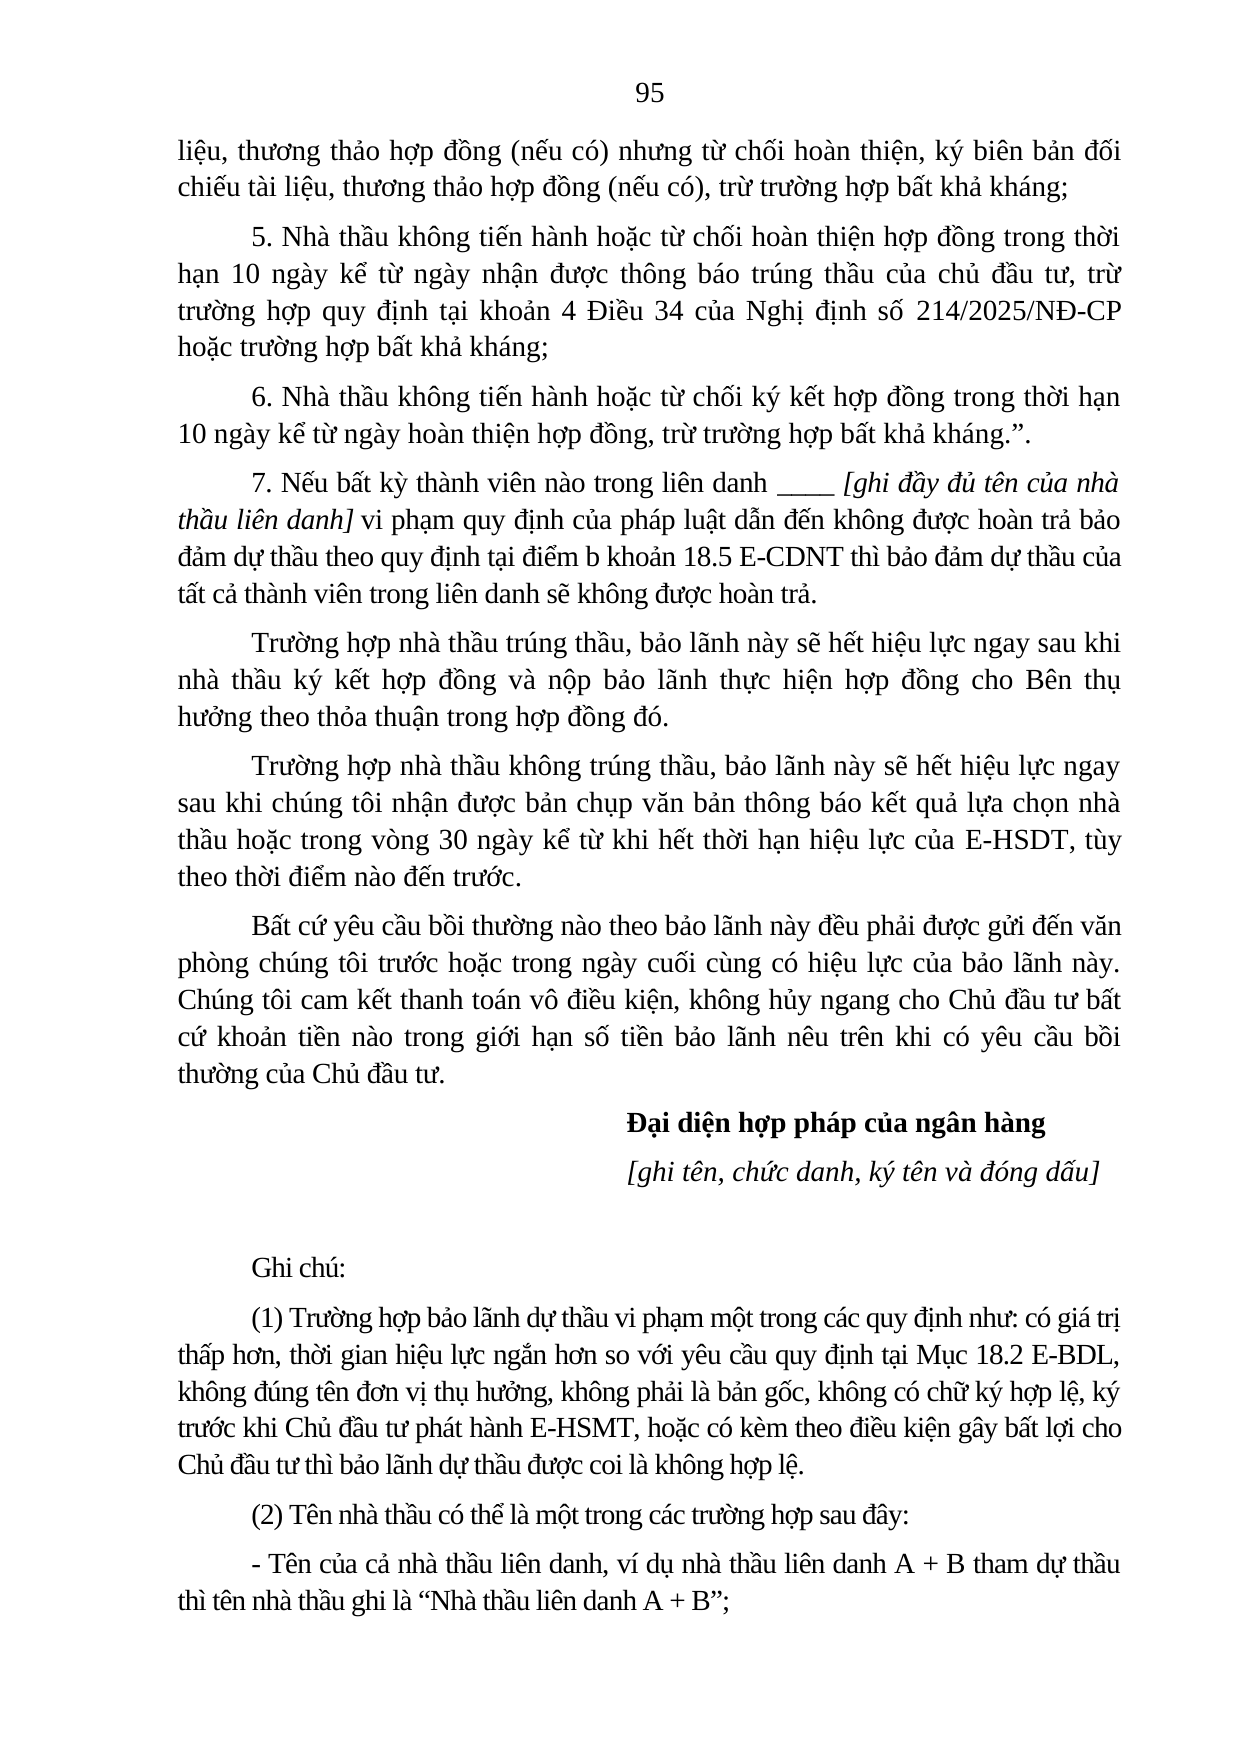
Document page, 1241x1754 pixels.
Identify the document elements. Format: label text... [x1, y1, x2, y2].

list 7. Nếu bất kỳ thành viên nào trong liên danh ____ [ghi đầy đủ tên của nhà thầu liên danh] vi phạm quy định của pháp luật dẫn đến không được hoàn trả bảo đảm dự thầu theo quy định tại điểm b khoản 18.5 E-CDNT thì bảo đảm dự thầu của tất cả thành viên trong liên danh sẽ không được hoàn trả. [177, 465, 1122, 609]
text Trường hợp nhà thầu trúng thầu, bảo lãnh này sẽ hết hiệu lực ngay sau khi nhà thầu ký kết hợp đồng và nộp bảo lãnh thực hiện hợp đồng cho Bên thụ hưởng theo thỏa thuận trong hợp đồng đó. [177, 625, 1122, 732]
text - Tên của cả nhà thầu liên danh, ví dụ nhà thầu liên danh A + B tham dự thầu thì tên nhà thầu ghi là “Nhà thầu liên danh A + B”; [177, 1546, 1122, 1617]
text Bất cứ yêu cầu bồi thường nào theo bảo lãnh này đều phải được gửi đến văn phòng chúng tôi trước hoặc trong ngày cuối cùng có hiệu lực của bảo lãnh này. Chúng tôi cam kết thanh toán vô điều kiện, không hủy ngang cho Chủ đầu tư bất cứ khoản tiền nào trong giới hạn số tiền bảo lãnh nêu trên khi có yêu cầu bồi thường của Chủ đầu tư. [177, 908, 1122, 1089]
text [ghi tên, chức danh, ký tên và đóng dấu] [552, 1154, 1122, 1188]
text 6. Nhà thầu không tiến hành hoặc từ chối ký kết hợp đồng trong thời hạn 10 ngày kể từ ngày hoàn thiện hợp đồng, trừ trường hợp bất khả kháng.”. [177, 379, 1122, 449]
text (2) Tên nhà thầu có thể là một trong các trường hợp sau đây: [177, 1497, 1122, 1530]
text Trường hợp nhà thầu không trúng thầu, bảo lãnh này sẽ hết hiệu lực ngay sau khi chúng tôi nhận được bản chụp văn bản thông báo kết quả lựa chọn nhà thầu hoặc trong vòng 30 ngày kể từ khi hết thời hạn hiệu lực của E-HSDT, tùy theo thời điểm nào đến trước. [177, 748, 1122, 892]
text 5. Nhà thầu không tiến hành hoặc từ chối hoàn thiện hợp đồng trong thời hạn 10 ngày kể từ ngày nhận được thông báo trúng thầu của chủ đầu tư, trừ trường hợp quy định tại khoản 4 Điều 34 của Nghị định số 214/2025/NĐ-CP hoặc trường hợp bất khả kháng; [177, 219, 1122, 363]
text (1) Trường hợp bảo lãnh dự thầu vi phạm một trong các quy định như: có giá trị thấp hơn, thời gian hiệu lực ngắn hơn so với yêu cầu quy định tại Mục 18.2 E-BDL, không đúng tên đơn vị thụ hưởng, không phải là bản gốc, không có chữ ký hợp lệ, ký trước khi Chủ đầu tư phát hành E-HSMT, hoặc có kèm theo điều kiện gây bất lợi cho Chủ đầu tư thì bảo lãnh dự thầu được coi là không hợp lệ. [177, 1300, 1122, 1481]
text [177, 133, 1122, 203]
text Đại diện hợp pháp của ngân hàng [552, 1105, 1122, 1139]
text Ghi chú: [177, 1251, 1122, 1284]
